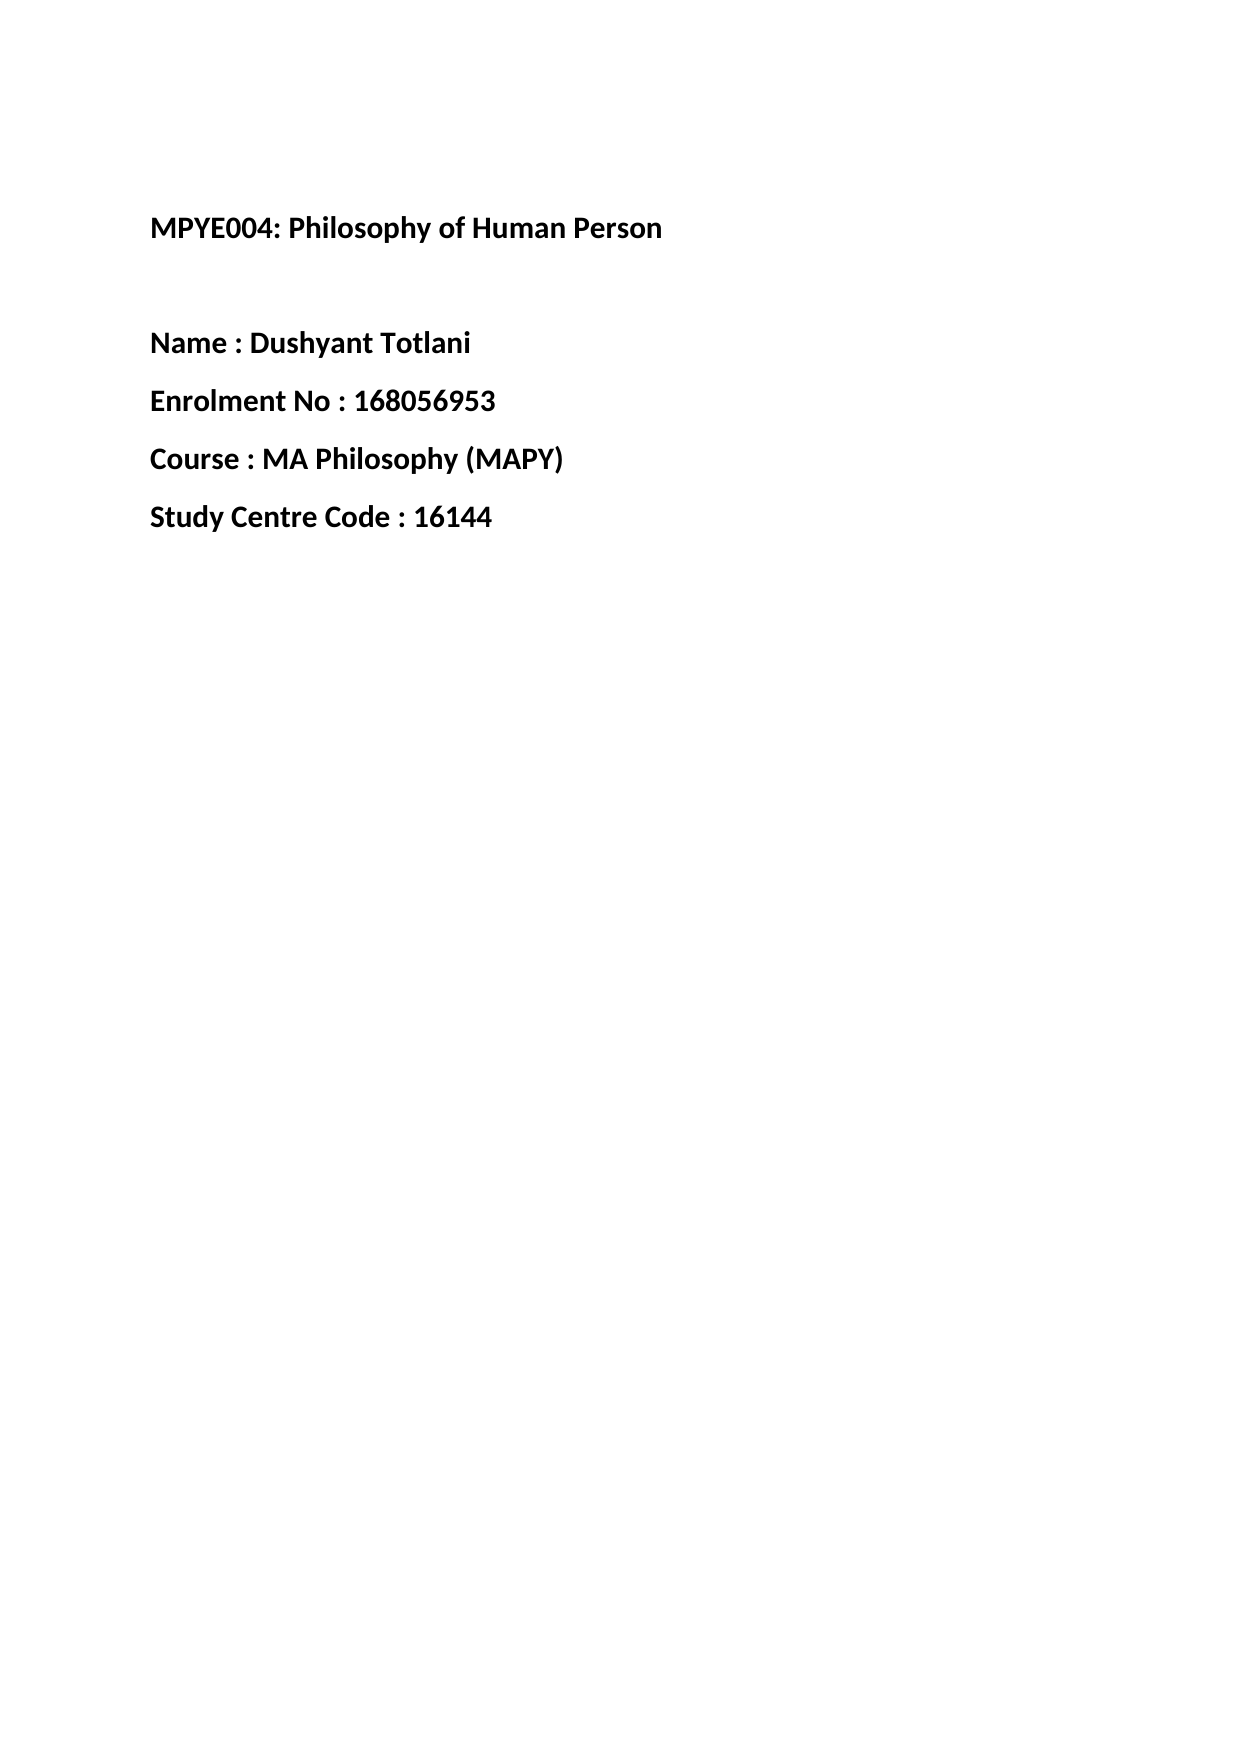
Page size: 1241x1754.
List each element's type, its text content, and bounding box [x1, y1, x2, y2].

text Course : MA Philosophy (MAPY) [150, 439, 1090, 477]
text Name : Dushyant Totlani [150, 323, 1090, 362]
text MPYE004: Philosophy of Human Person [150, 208, 1090, 246]
text Enrolment No : 168056953 [150, 381, 1090, 419]
text Study Centre Code : 16144 [150, 497, 1090, 535]
